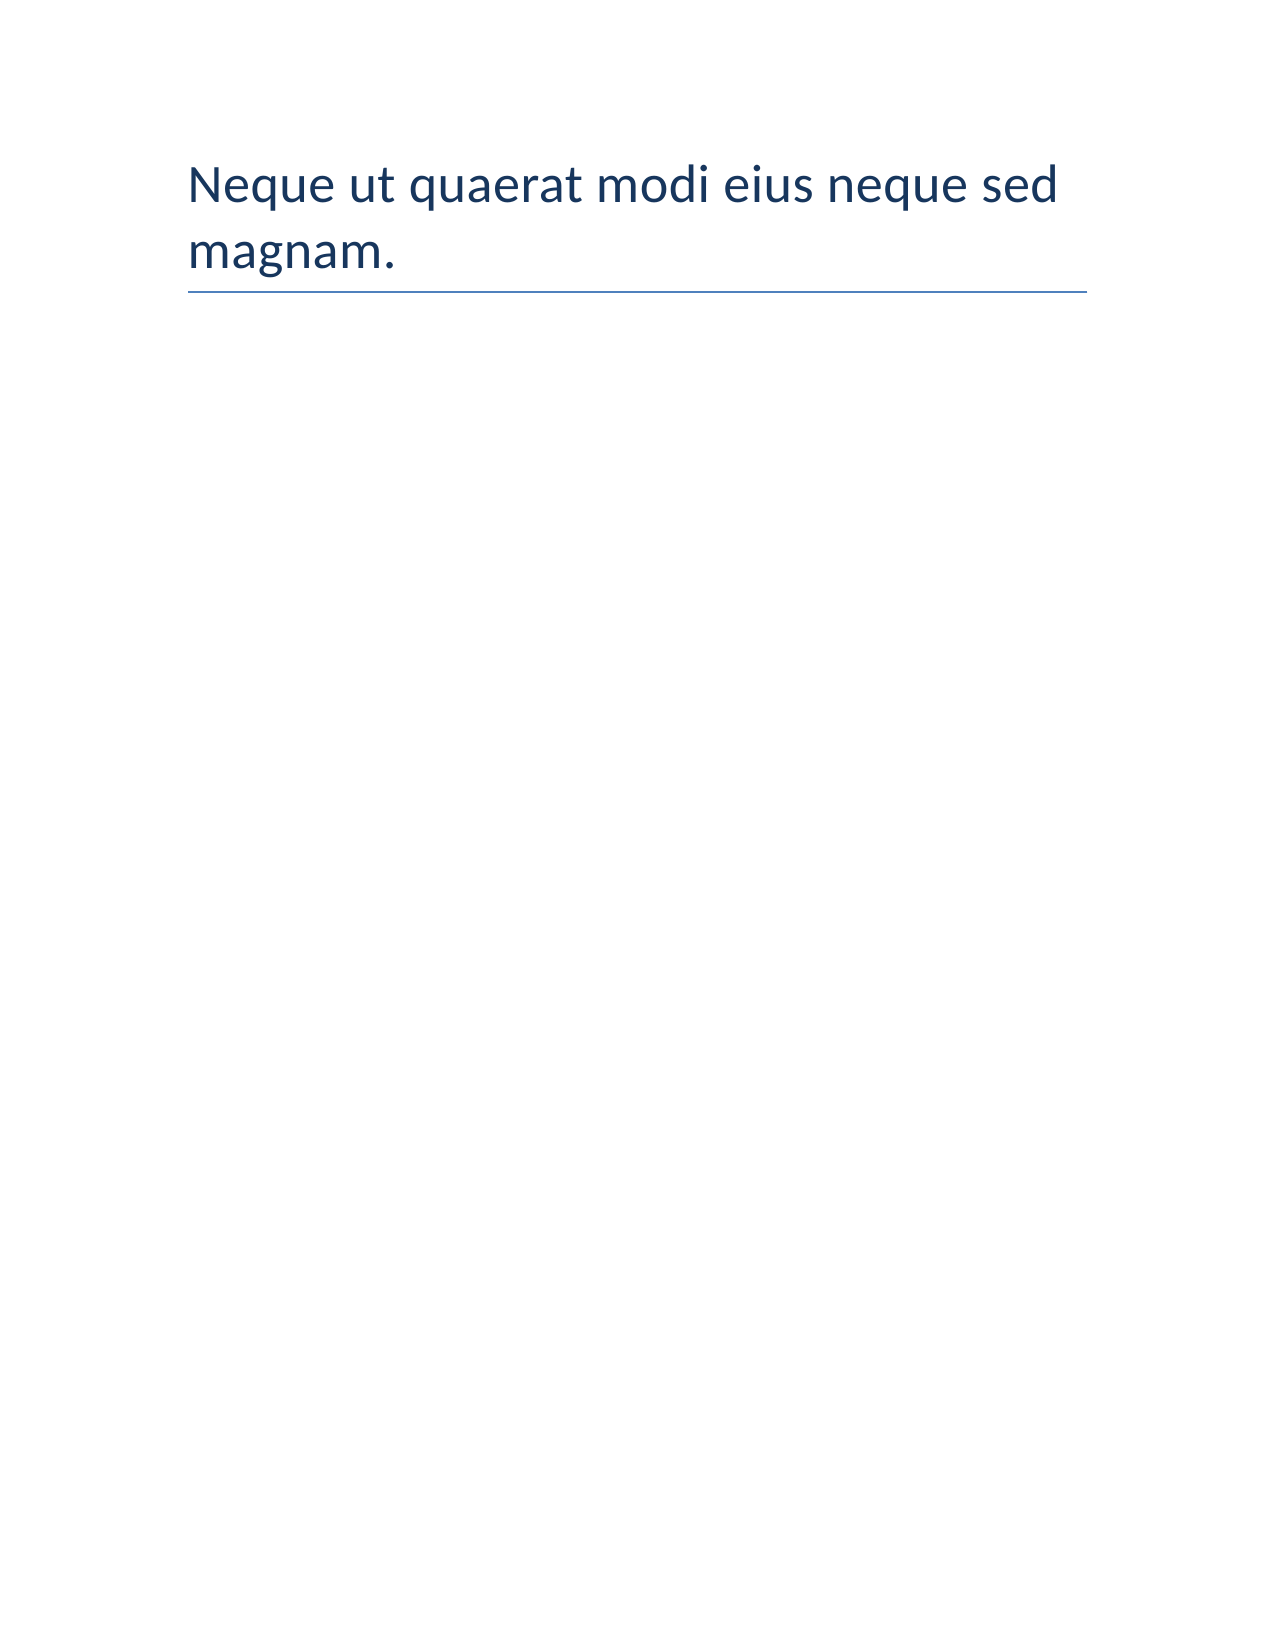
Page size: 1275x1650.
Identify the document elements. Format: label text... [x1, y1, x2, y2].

title Neque ut quaerat modi eius neque sed magnam. [187, 150, 1087, 293]
